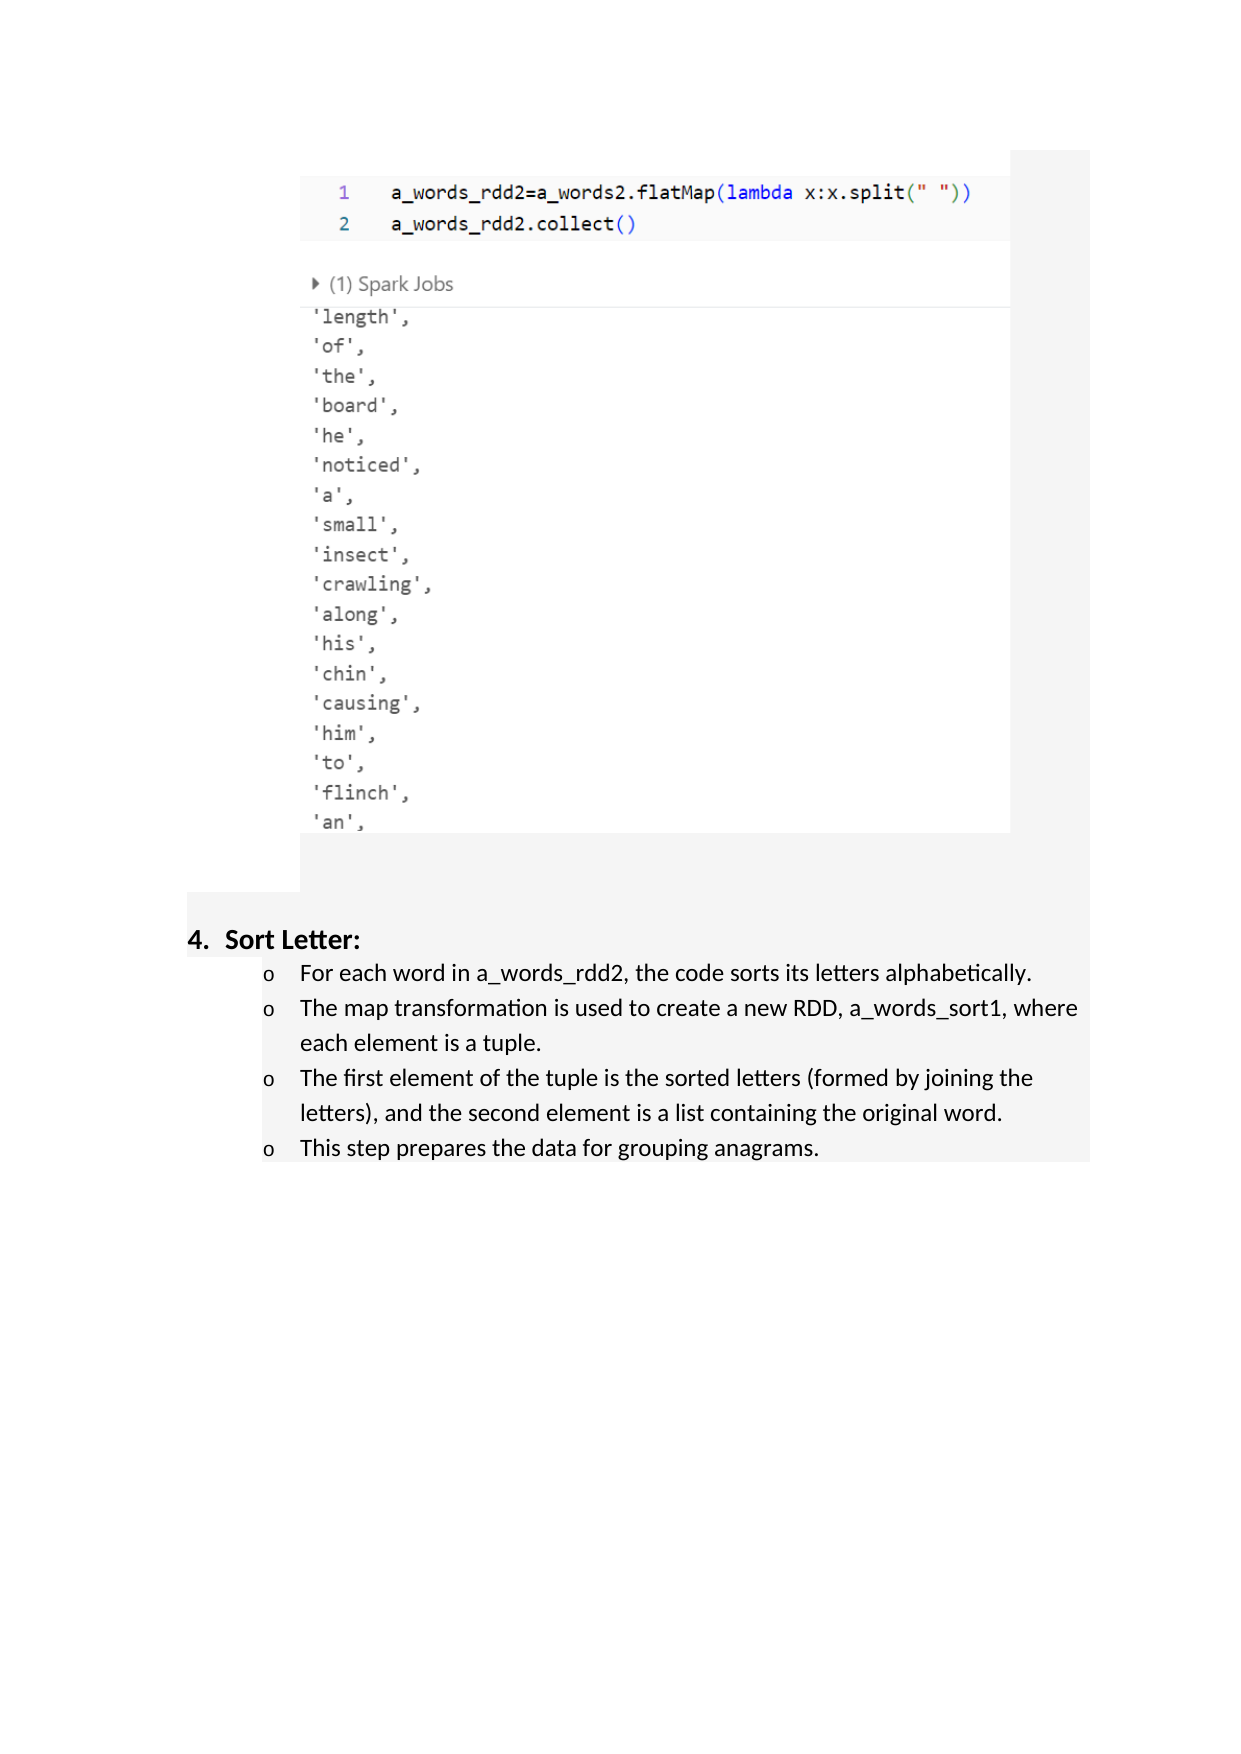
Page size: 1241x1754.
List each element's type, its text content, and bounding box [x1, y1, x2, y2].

list The first element of the tuple is the sorted letters (formed by joining the letters), and the second element is a list containing the original word. [262, 1062, 1090, 1127]
picture [300, 150, 1011, 833]
list The map transformation is used to create a new RDD, a_words_sort1, where each element is a tuple. [262, 992, 1090, 1057]
list Sort Letter: [187, 921, 1090, 957]
list This step prepares the data for grouping anagrams. [262, 1132, 1090, 1162]
list For each word in a_words_rdd2, the code sorts its letters alphabetically. [262, 957, 1090, 987]
